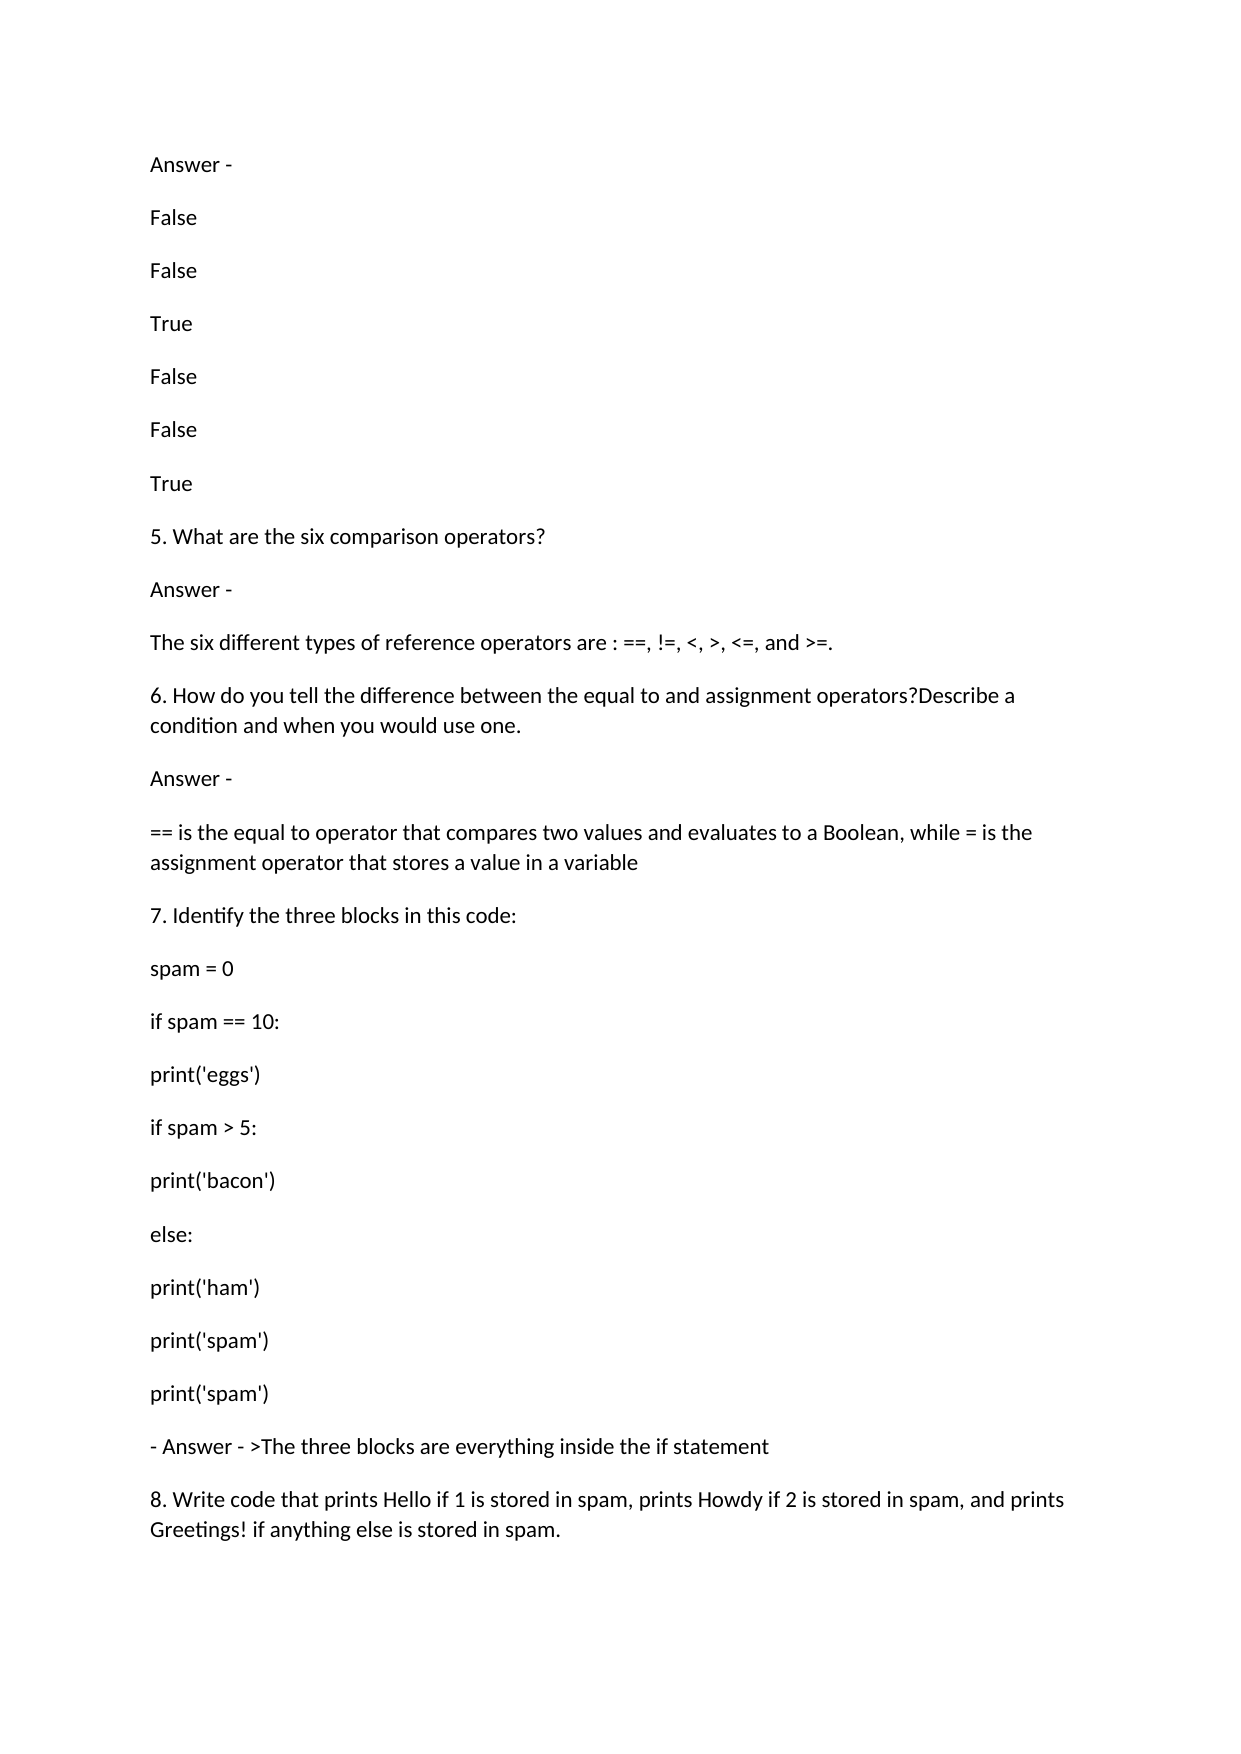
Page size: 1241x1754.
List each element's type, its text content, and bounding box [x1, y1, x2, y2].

text 8. Write code that prints Hello if 1 is stored in spam, prints Howdy if 2 is stored in spam, and prints Greetings! if anything else is stored in spam. [150, 1485, 1090, 1544]
text == is the equal to operator that compares two values and evaluates to a Boolean, while = is the assignment operator that stores a value in a variable [150, 818, 1090, 876]
text spam = 0 [150, 954, 1090, 982]
text Answer - [150, 764, 1090, 793]
text 5. What are the six comparison operators? [150, 522, 1090, 550]
text print('spam') [150, 1326, 1090, 1354]
text True [150, 309, 1090, 337]
text The six different types of reference operators are : ==, !=, <, >, <=, and >=. [150, 628, 1090, 656]
text print('eggs') [150, 1060, 1090, 1088]
text print('spam') [150, 1379, 1090, 1407]
text if spam == 10: [150, 1007, 1090, 1035]
text 6. How do you tell the difference between the equal to and assignment operators?Describe a condition and when you would use one. [150, 681, 1090, 739]
text 7. Identify the three blocks in this code: [150, 901, 1090, 929]
text False [150, 203, 1090, 231]
text False [150, 416, 1090, 444]
text print('bacon') [150, 1167, 1090, 1195]
text False [150, 362, 1090, 391]
text if spam > 5: [150, 1113, 1090, 1142]
text True [150, 469, 1090, 497]
text Answer - [150, 150, 1090, 178]
text Answer - [150, 575, 1090, 603]
text else: [150, 1220, 1090, 1248]
text print('ham') [150, 1273, 1090, 1301]
text False [150, 256, 1090, 284]
text - Answer - >The three blocks are everything inside the if statement [150, 1432, 1090, 1460]
